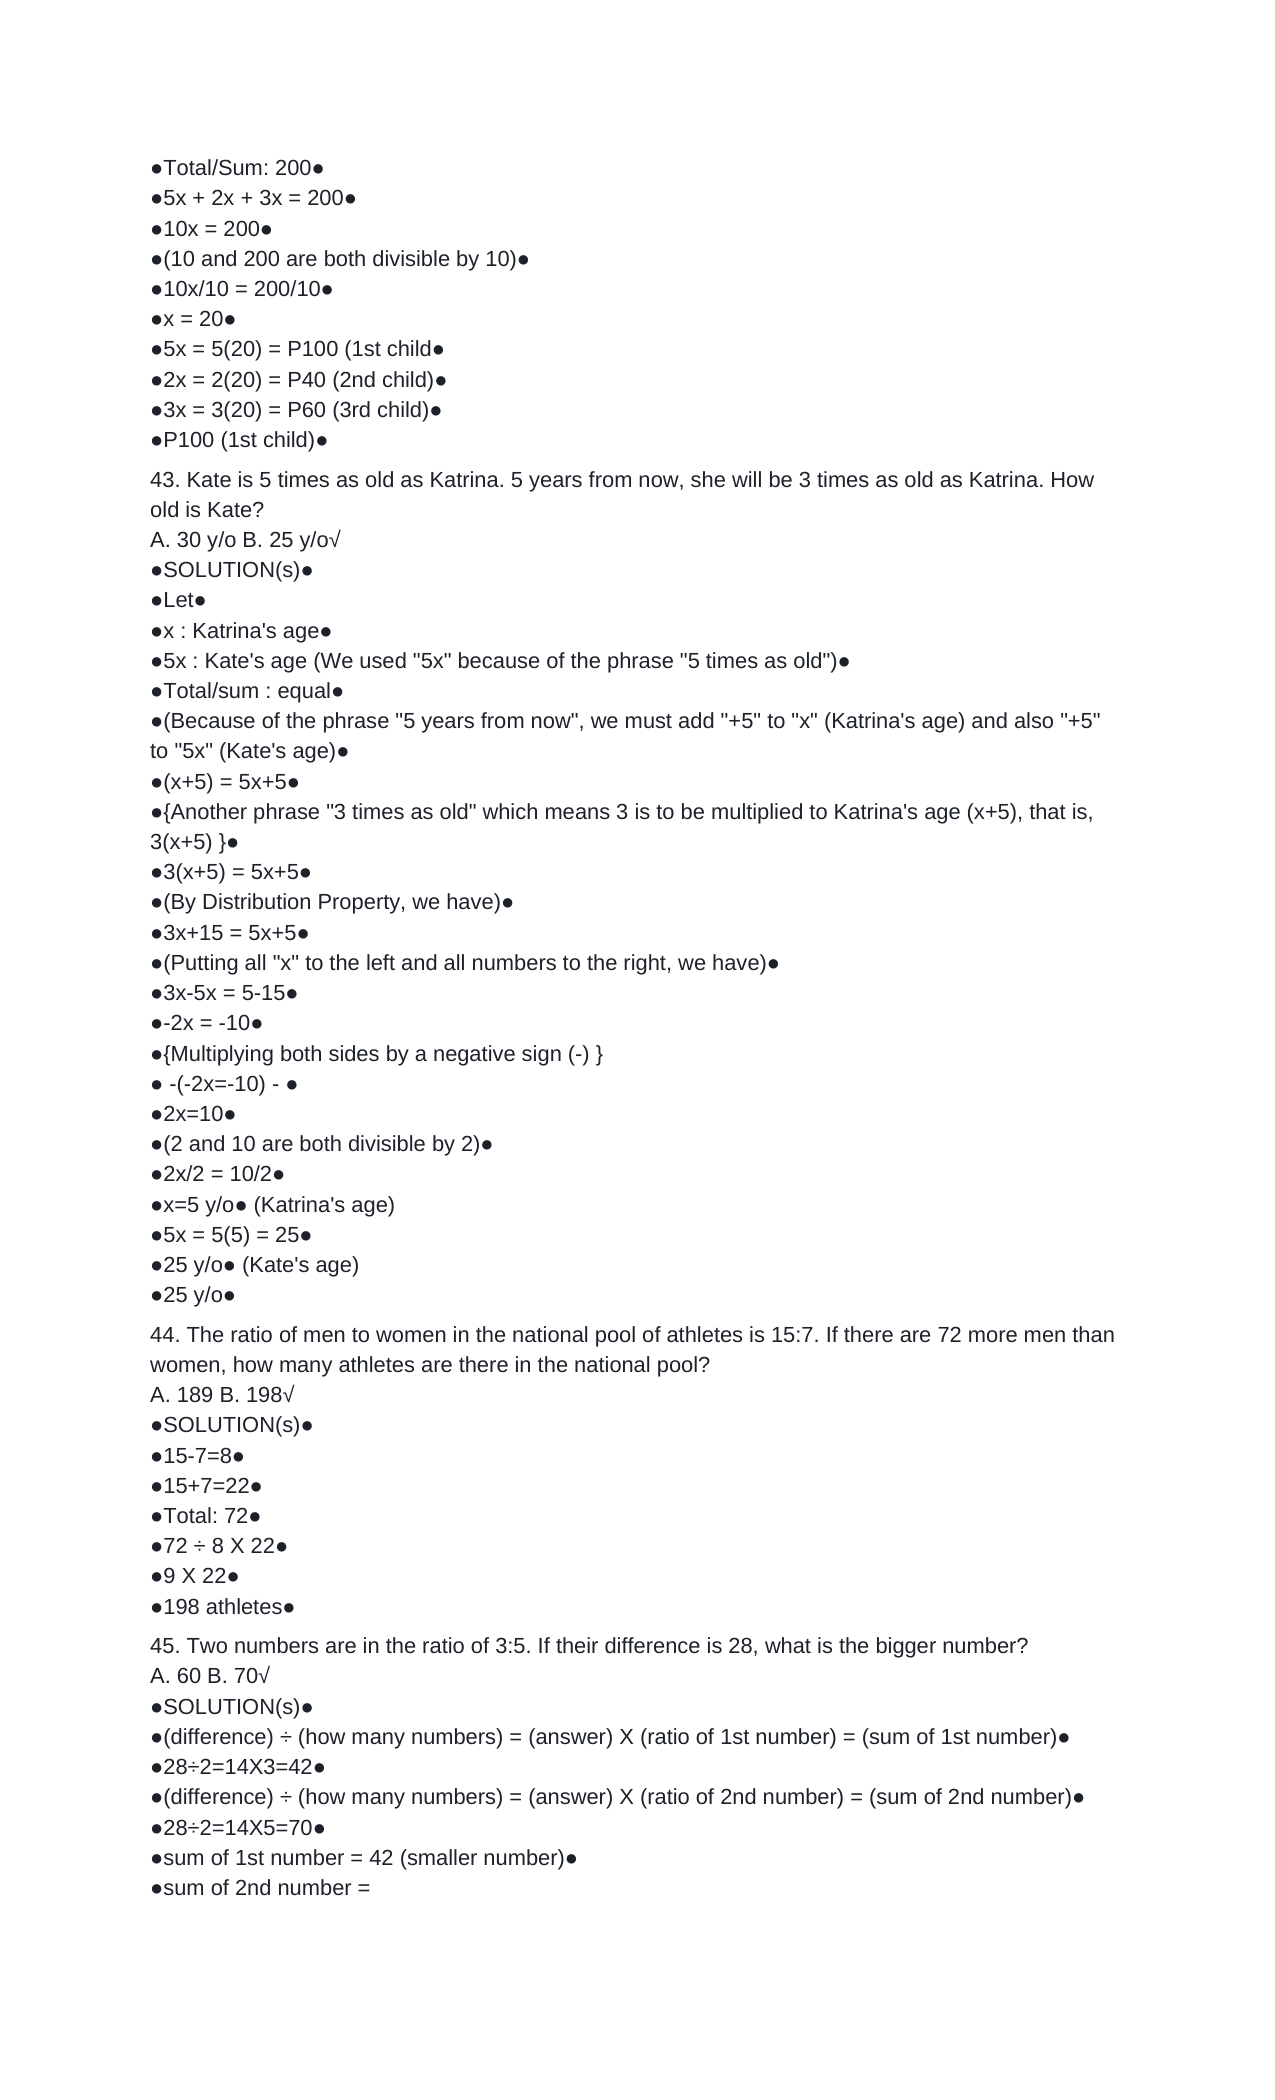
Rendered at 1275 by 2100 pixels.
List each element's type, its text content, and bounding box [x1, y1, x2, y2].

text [150, 1628, 1125, 1900]
text 44. The ratio of men to women in the national pool of athletes is 15:7. If there are 72 more men than women, how many athletes are there in the national pool? A. 189 B. 198√ ●SOLUTION(s)● ●15-7=8● ●15+7=22● ●Total: 72● ●72 ÷ 8 X 22● ●9 X 22● ●198 athletes● [150, 1317, 1125, 1619]
text 43. Kate is 5 times as old as Katrina. 5 years from now, she will be 3 times as old as Katrina. How old is Kate? A. 30 y/o B. 25 y/o√ ●SOLUTION(s)● ●Let● ●x : Katrina's age● ●5x : Kate's age (We used "5x" because of the phrase "5 times as old")● ●Total/sum : equal● ●(Because of the phrase "5 years from now", we must add "+5" to "x" (Katrina's age) and also "+5" to "5x" (Kate's age)● ●(x+5) = 5x+5● ●{Another phrase "3 times as old" which means 3 is to be multiplied to Katrina's age (x+5), that is, 3(x+5) }● ●3(x+5) = 5x+5● ●(By Distribution Property, we have)● ●3x+15 = 5x+5● ●(Putting all "x" to the left and all numbers to the right, we have)● ●3x-5x = 5-15● ●-2x = -10● ●{Multiplying both sides by a negative sign (-) } ● -(-2x=-10) - ● ●2x=10● ●(2 and 10 are both divisible by 2)● ●2x/2 = 10/2● ●x=5 y/o● (Katrina's age) ●5x = 5(5) = 25● ●25 y/o● (Kate's age) ●25 y/o● [150, 461, 1125, 1307]
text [150, 150, 1125, 452]
